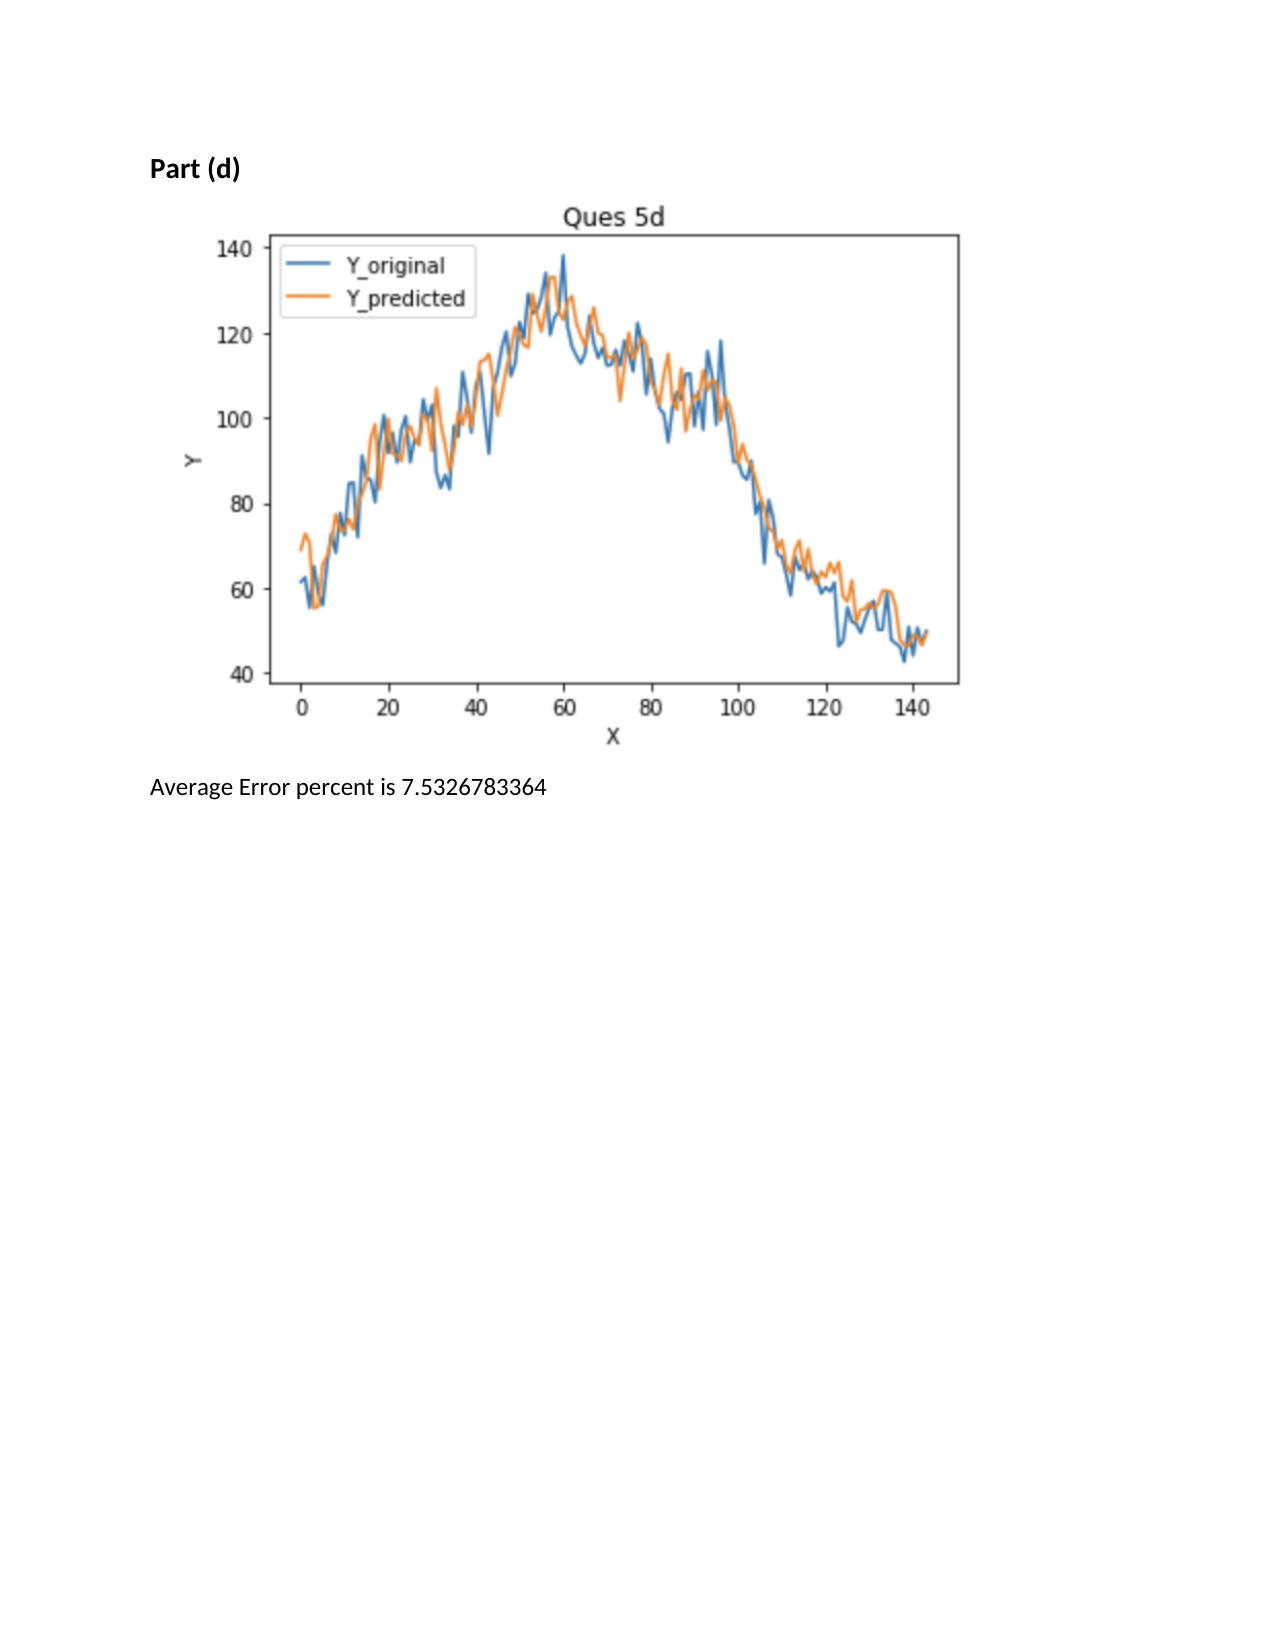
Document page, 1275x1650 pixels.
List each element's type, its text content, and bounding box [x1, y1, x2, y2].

text Part (d) [150, 150, 1125, 185]
picture [150, 185, 1125, 771]
text Average Error percent is 7.5326783364 [150, 771, 1125, 801]
